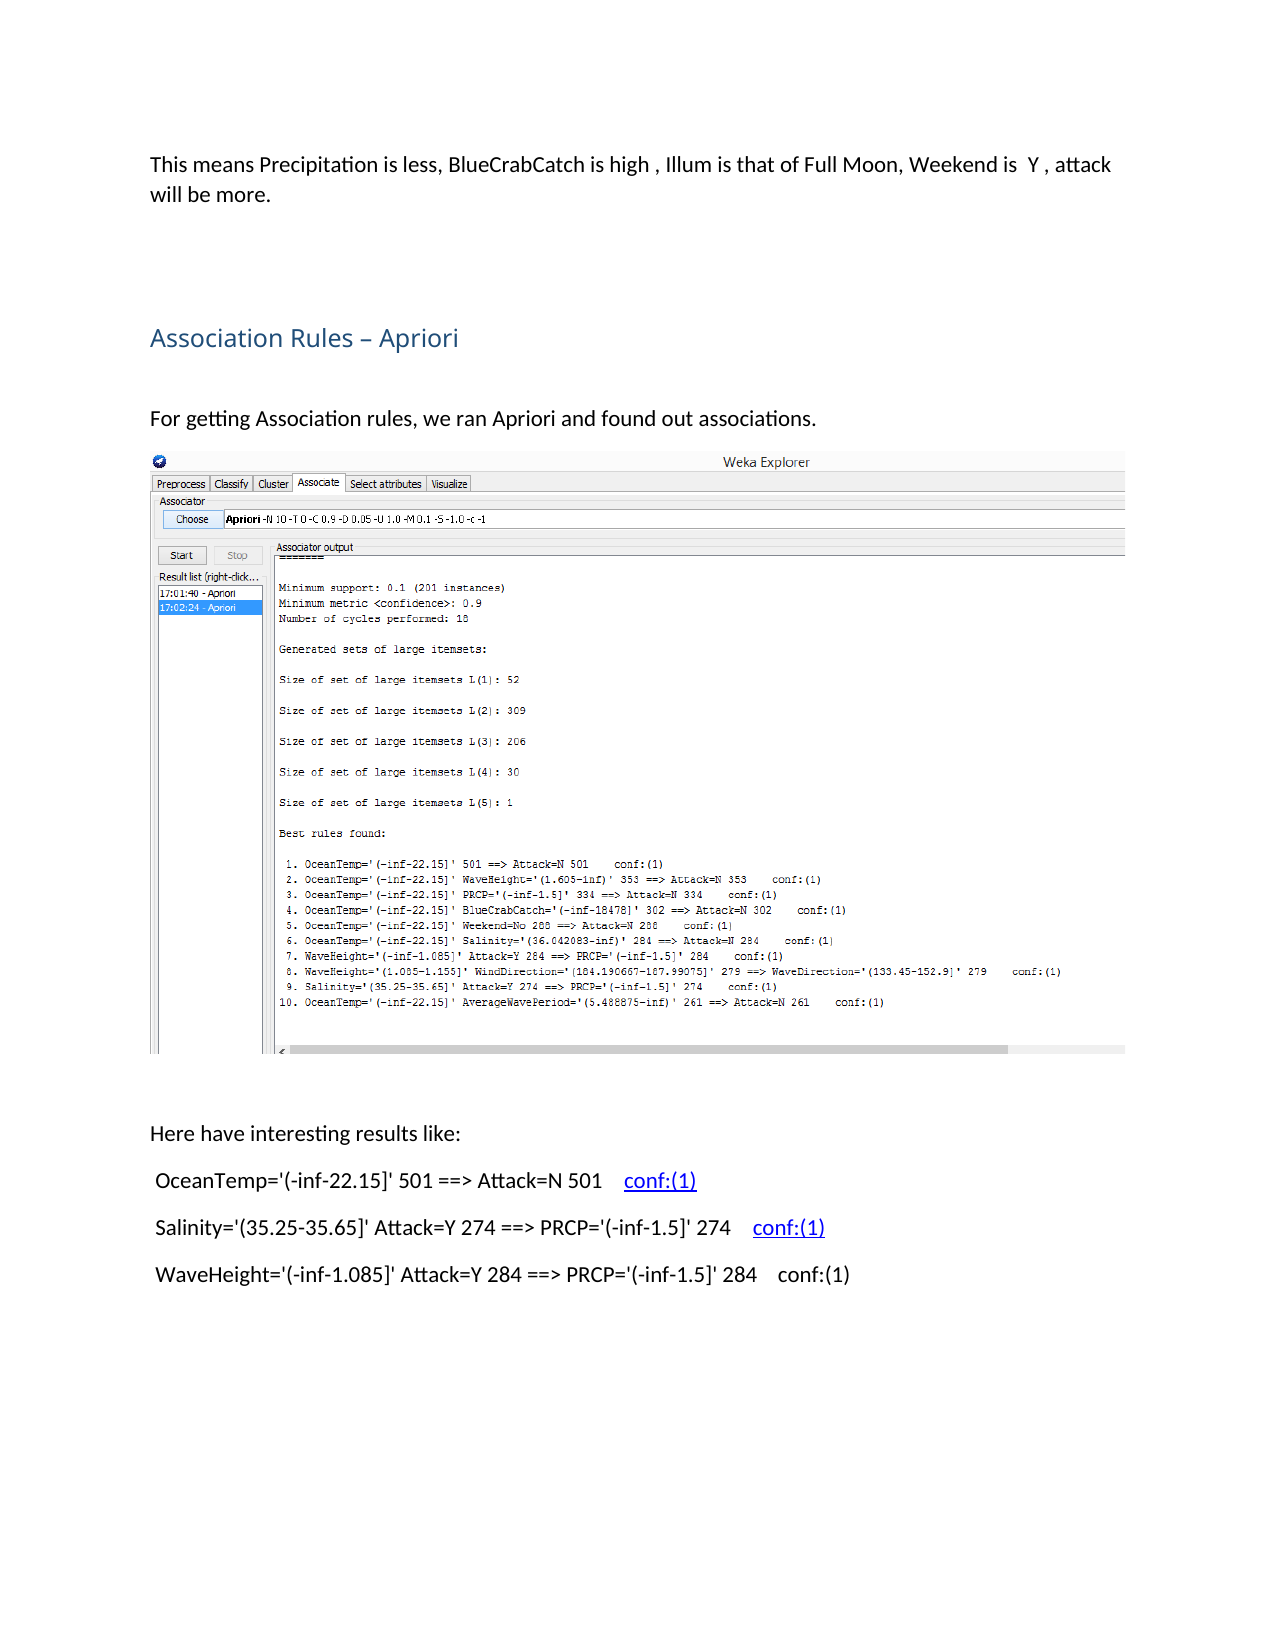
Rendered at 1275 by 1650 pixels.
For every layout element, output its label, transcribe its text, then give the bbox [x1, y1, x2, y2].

text OceanTemp='(-inf-22.15]' 501 ==> Attack=N 501 conf:(1) [150, 1166, 1125, 1194]
text This means Precipitation is less, BlueCrabCatch is high , Illum is that of Full Moon, Weekend is Y , attack will be more. [150, 150, 1125, 208]
picture [150, 451, 1125, 1054]
text Salinity='(35.25-35.65]' Attack=Y 274 ==> PRCP='(-inf-1.5]' 274 conf:(1) [150, 1213, 1125, 1241]
subtitle Association Rules – Apriori [150, 321, 1125, 355]
text For getting Association rules, we ran Apriori and found out associations. [150, 404, 1125, 432]
text Here have interesting results like: [150, 1119, 1125, 1147]
text WaveHeight='(-inf-1.085]' Attack=Y 284 ==> PRCP='(-inf-1.5]' 284 conf:(1) [150, 1260, 1125, 1288]
